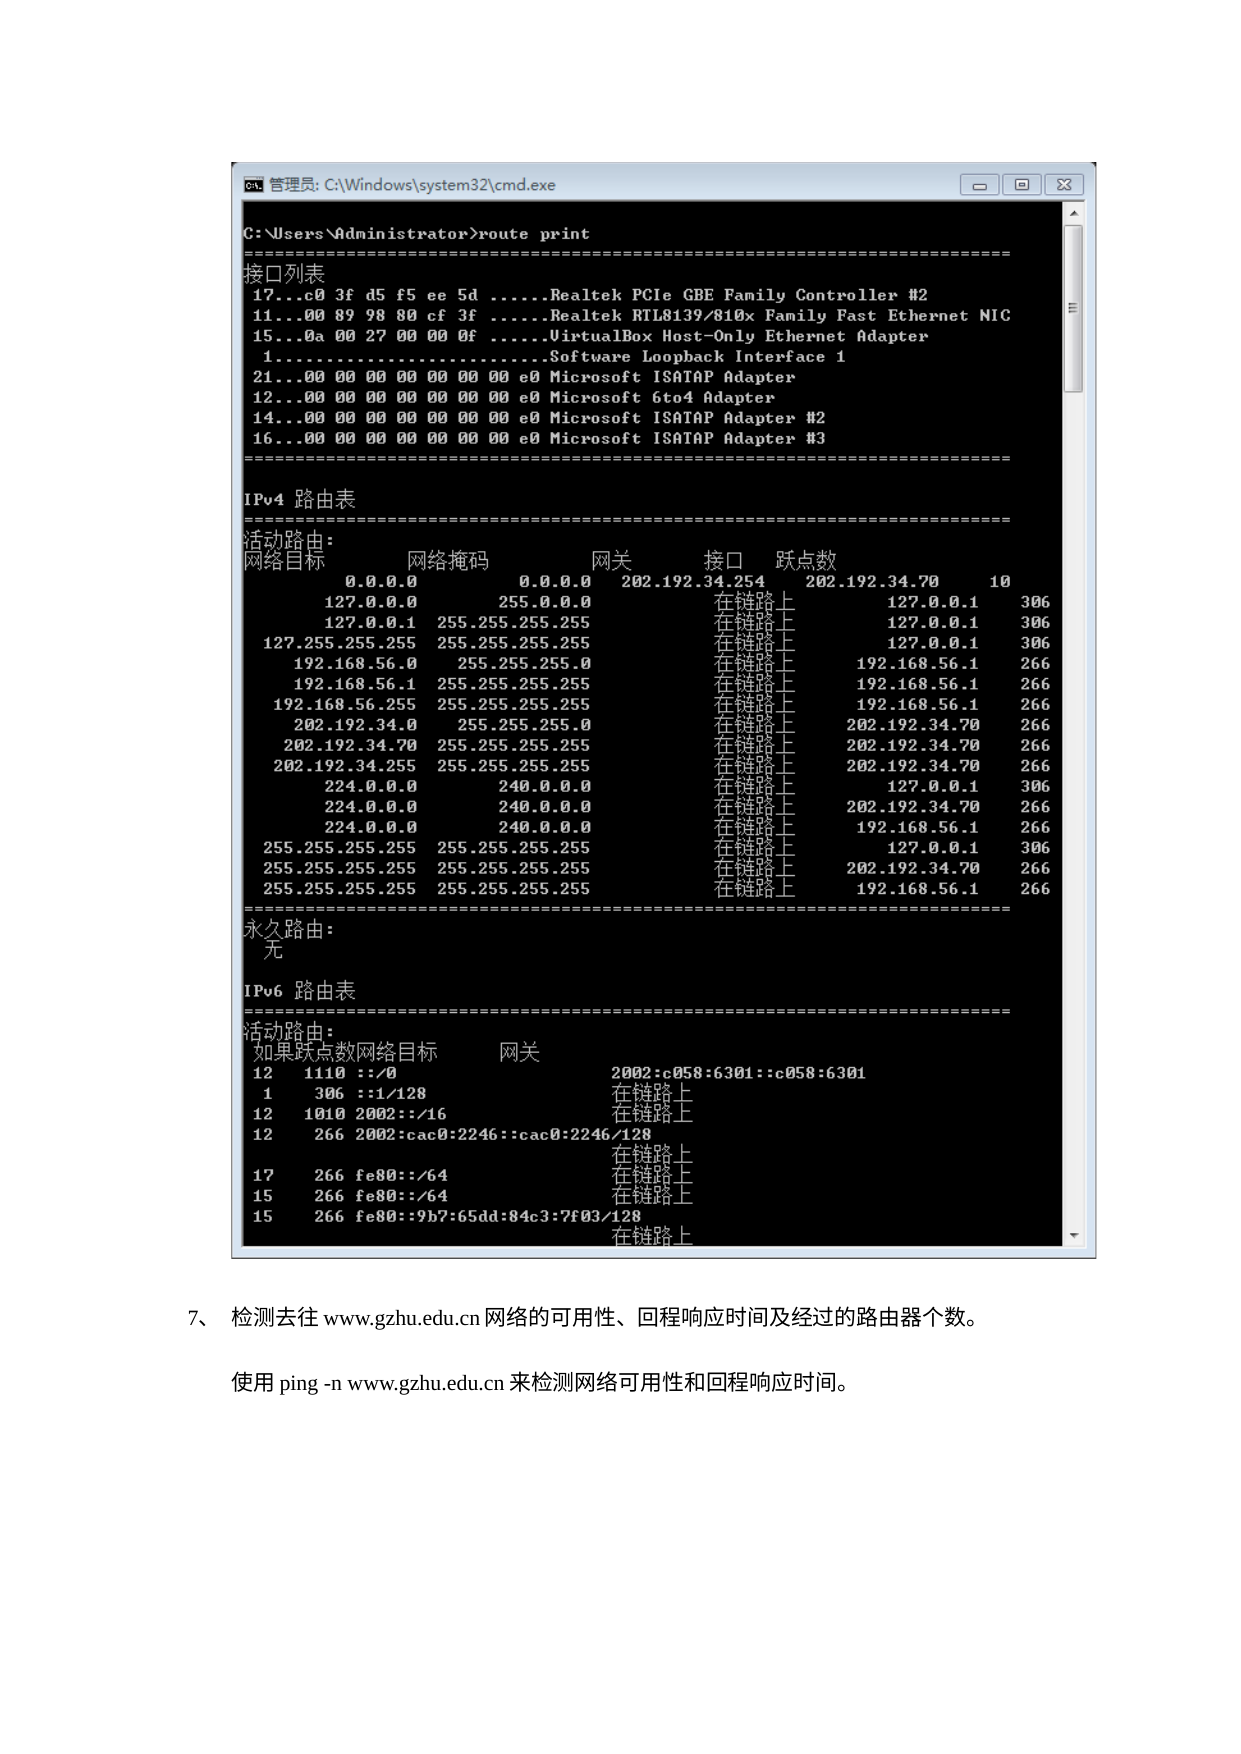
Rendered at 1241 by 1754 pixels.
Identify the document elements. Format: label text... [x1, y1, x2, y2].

list 使用ping -n www.gzhu.edu.cn来检测网络可用性和回程响应时间。 [231, 1364, 1053, 1397]
list 检测去往www.gzhu.edu.cn网络的可用性、回程响应时间及经过的路由器个数。 [187, 1299, 1053, 1332]
